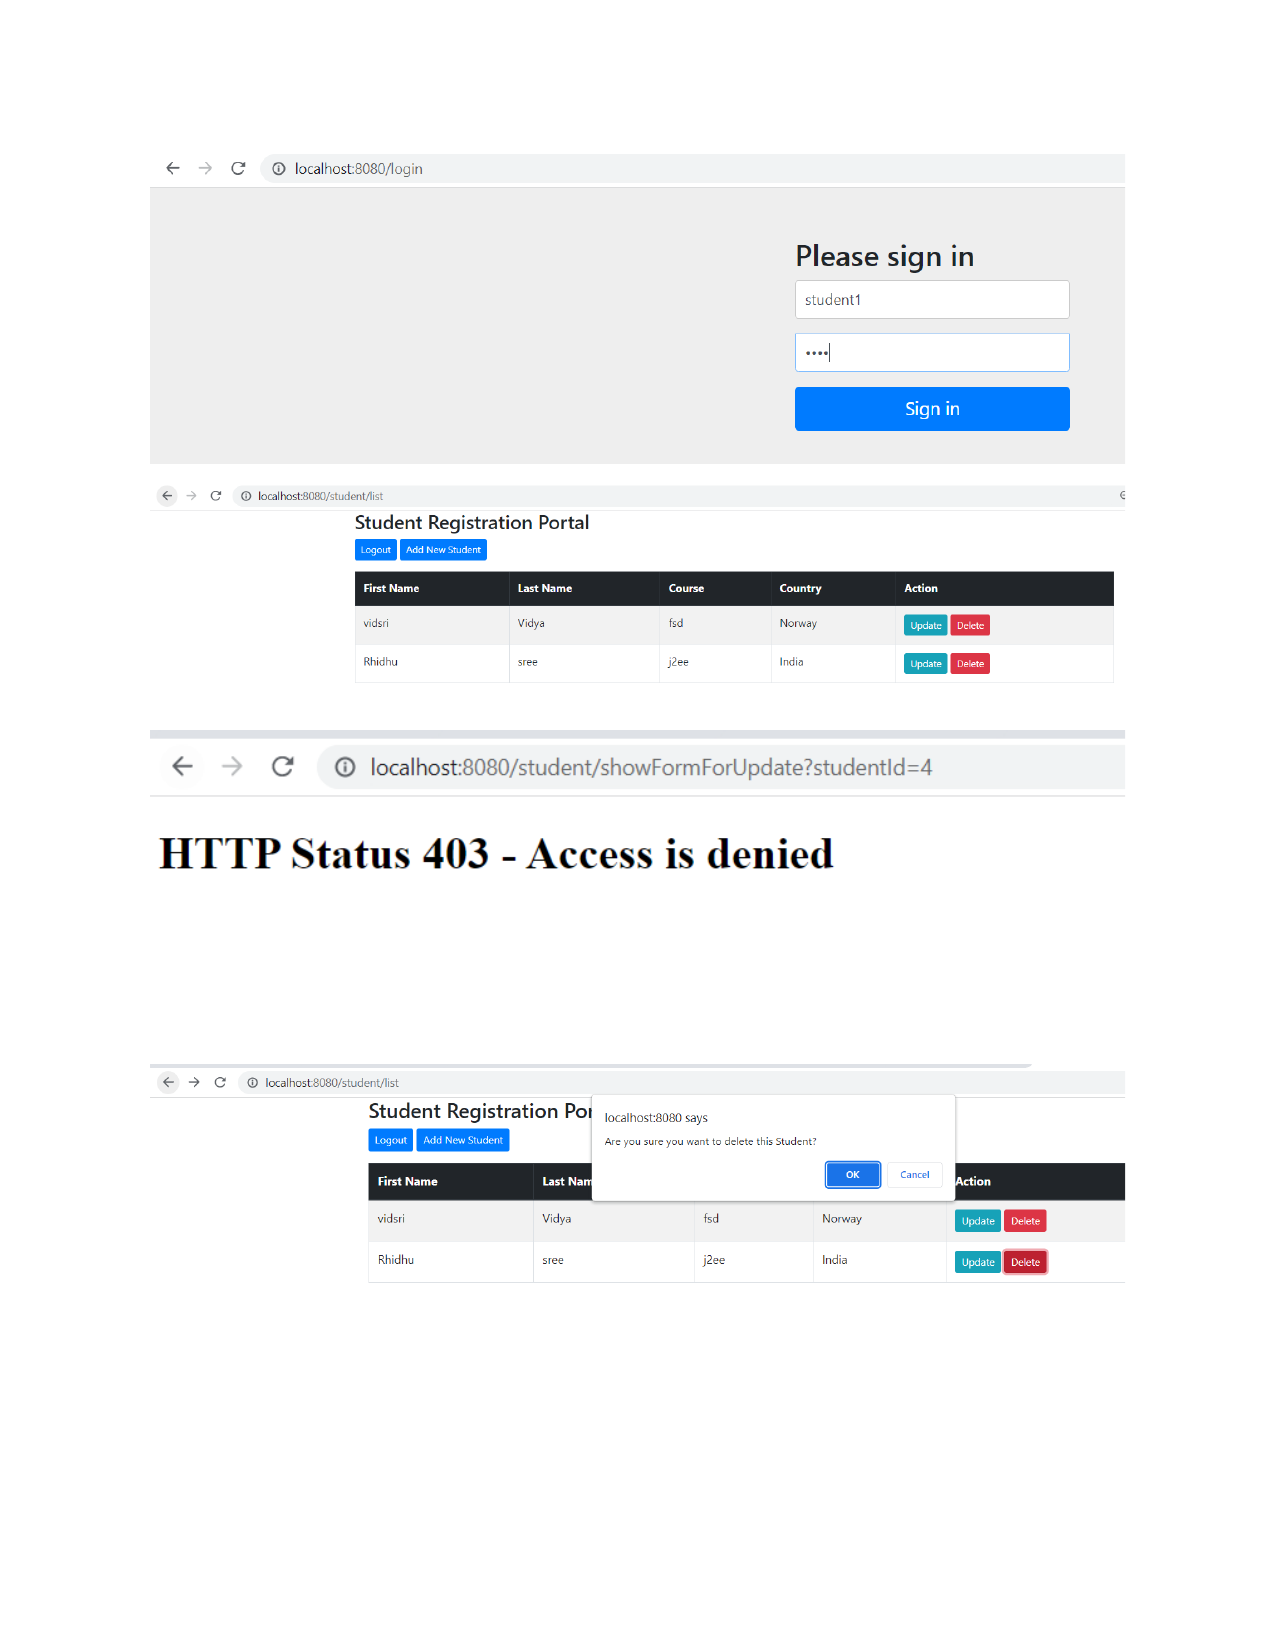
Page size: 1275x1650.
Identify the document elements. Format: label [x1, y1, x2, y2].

picture [150, 150, 1125, 464]
picture [150, 482, 1125, 712]
picture [150, 730, 1125, 1046]
picture [150, 1064, 1125, 1347]
